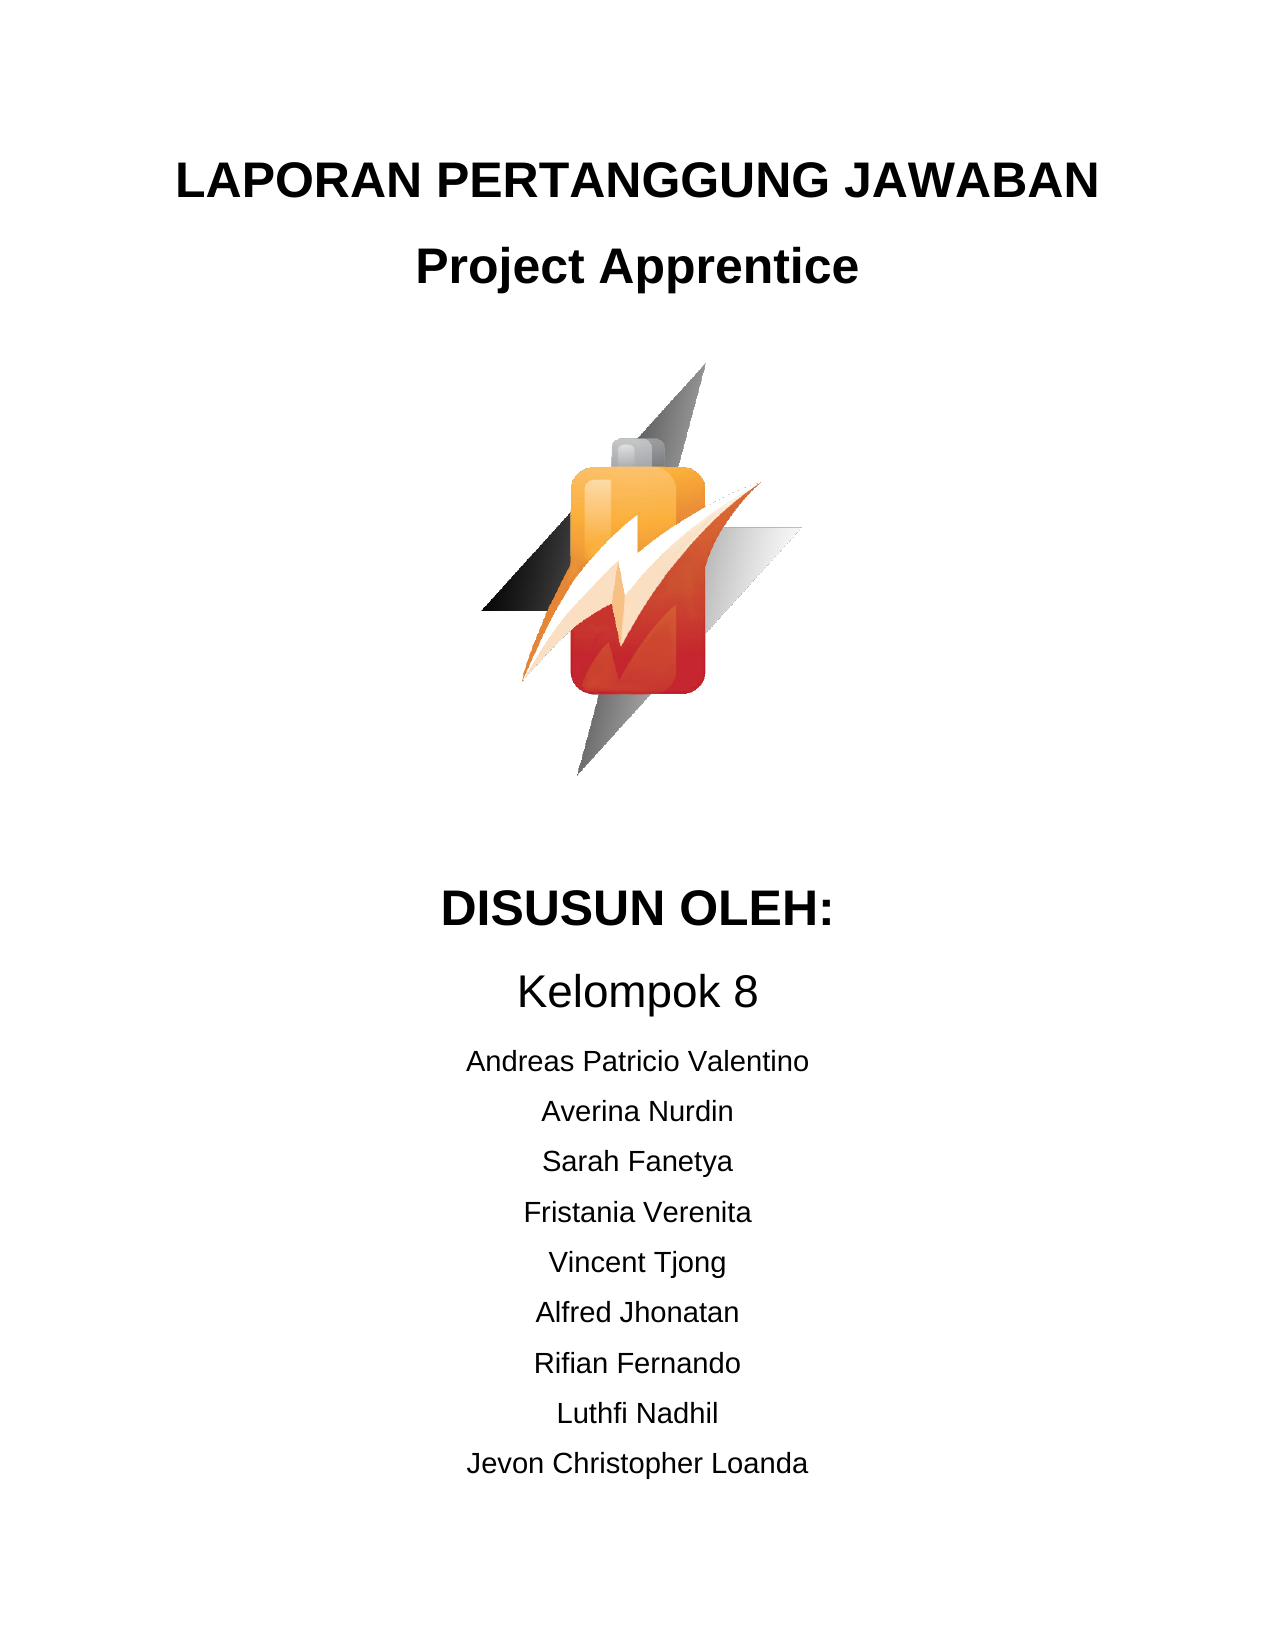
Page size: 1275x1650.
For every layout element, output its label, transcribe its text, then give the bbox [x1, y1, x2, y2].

text Averina Nurdin [150, 1094, 1125, 1128]
picture [392, 323, 913, 808]
text Sarah Fanetya [150, 1144, 1125, 1178]
text Rifian Fernando [150, 1346, 1125, 1379]
text Alfred Jhonatan [150, 1295, 1125, 1329]
text Luthfi Nadhil [150, 1396, 1125, 1429]
text Andreas Patricio Valentino [150, 1044, 1125, 1077]
text DISUSUN OLEH: [150, 878, 1125, 936]
text Kelompok 8 [150, 965, 1125, 1017]
text Vincent Tjong [150, 1245, 1125, 1279]
text Jevon Christopher Loanda [150, 1446, 1125, 1480]
text LAPORAN PERTANGGUNG JAWABAN [150, 150, 1125, 207]
text Project Apprentice [150, 236, 1125, 294]
text Fristania Verenita [150, 1195, 1125, 1228]
